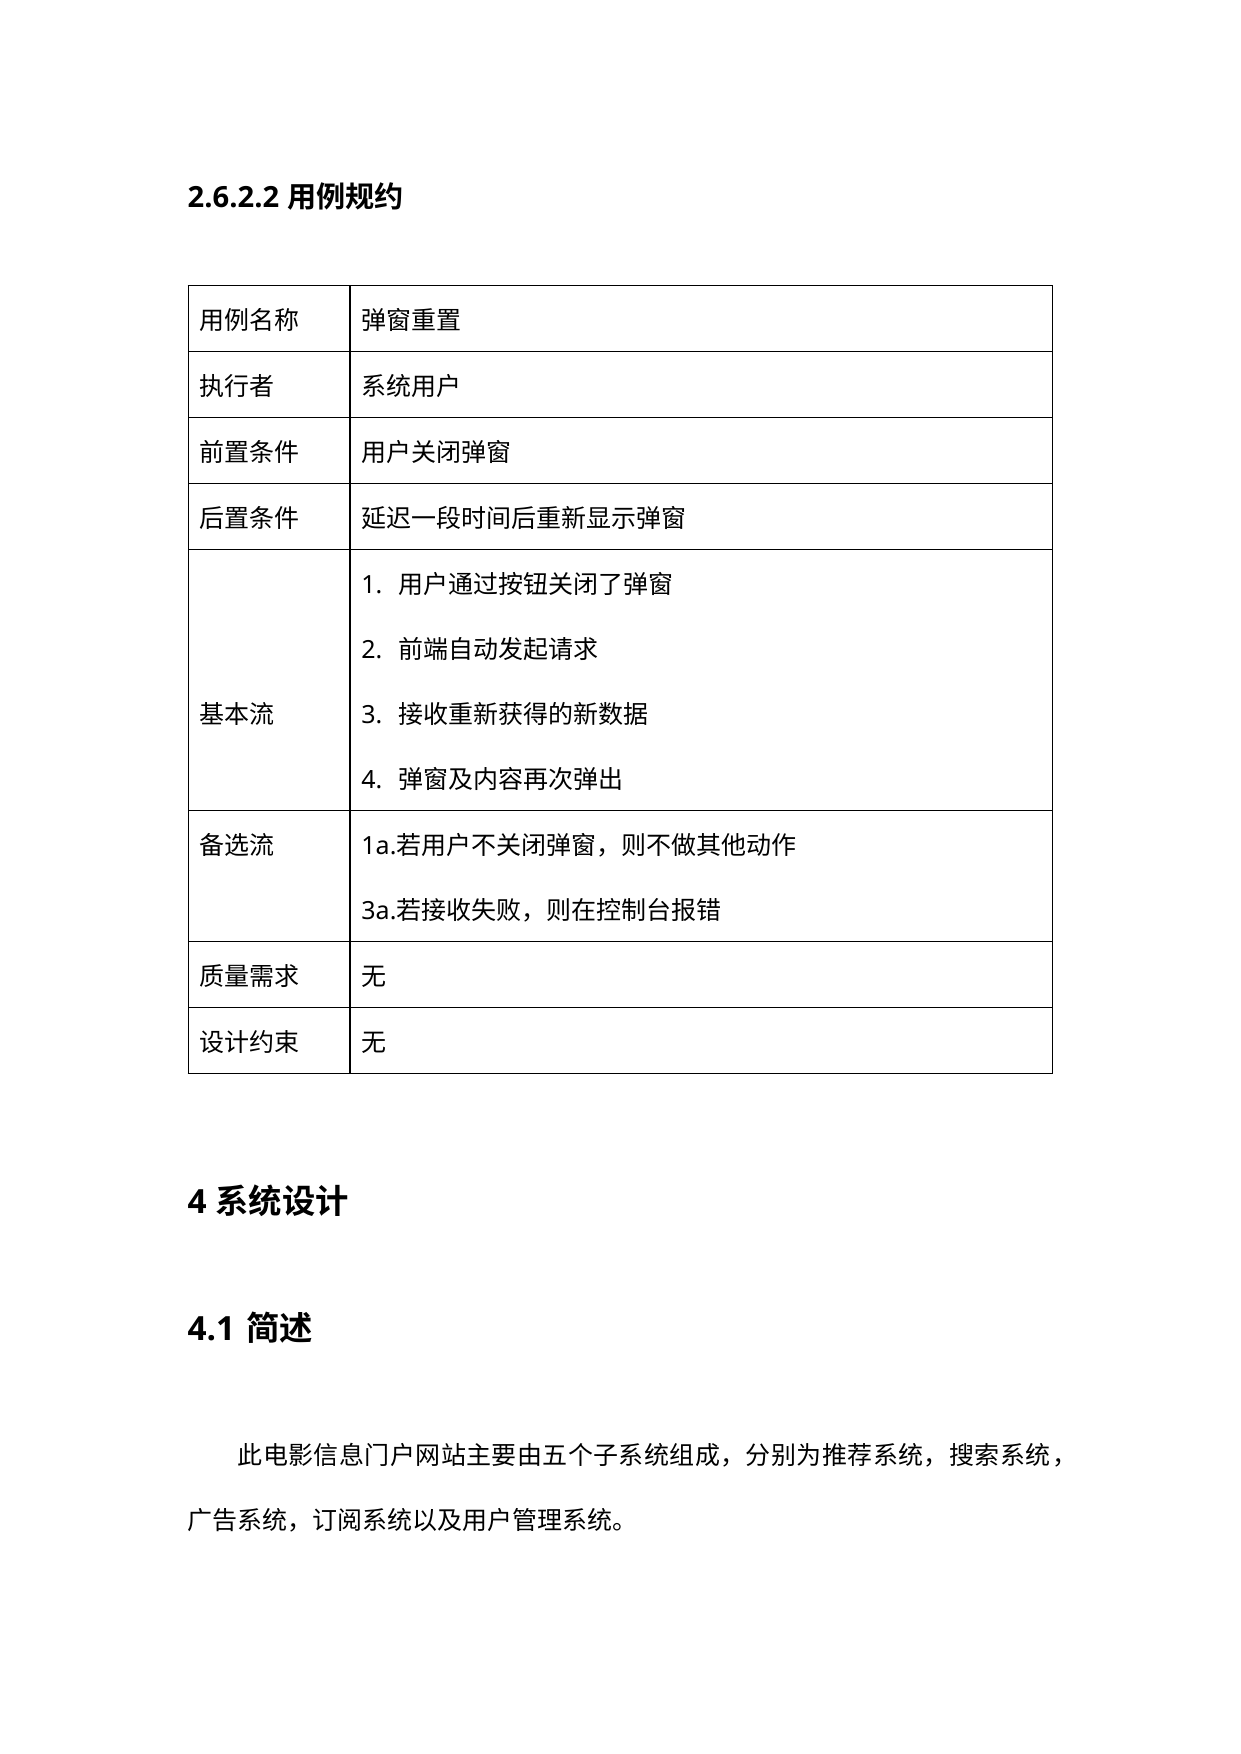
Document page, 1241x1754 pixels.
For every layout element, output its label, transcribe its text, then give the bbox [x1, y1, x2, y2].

table_cell 无 [351, 1008, 1052, 1073]
table_cell 延迟一段时间后重新显示弹窗 [351, 484, 1052, 549]
table_cell 设计约束 [189, 1008, 349, 1073]
table_header 弹窗重置 [351, 286, 1052, 351]
subtitle 2.6.2.2 用例规约 [187, 162, 1053, 227]
table_cell 后置条件 [189, 484, 349, 549]
text 此电影信息门户网站主要由五个子系统组成，分别为推荐系统，搜索系统，广告系统，订阅系统以及用户管理系统。 [187, 1421, 1053, 1551]
table_header 用例名称 [189, 286, 349, 351]
table_cell 用户通过按钮关闭了弹窗 前端自动发起请求 接收重新获得的新数据 弹窗及内容再次弹出 [351, 550, 1052, 810]
table_cell 1a.若用户不关闭弹窗，则不做其他动作 3a.若接收失败，则在控制台报错 [351, 811, 1052, 941]
table_cell 执行者 [189, 352, 349, 417]
table_cell 基本流 [189, 550, 349, 810]
subtitle 4 系统设计 [187, 1166, 1053, 1231]
table_cell 用户关闭弹窗 [351, 418, 1052, 483]
table_cell 系统用户 [351, 352, 1052, 417]
table_cell 备选流 [189, 811, 349, 941]
table_cell 前置条件 [189, 418, 349, 483]
table_cell 无 [351, 942, 1052, 1007]
table_cell 质量需求 [189, 942, 349, 1007]
subtitle 简述 [187, 1294, 1053, 1359]
